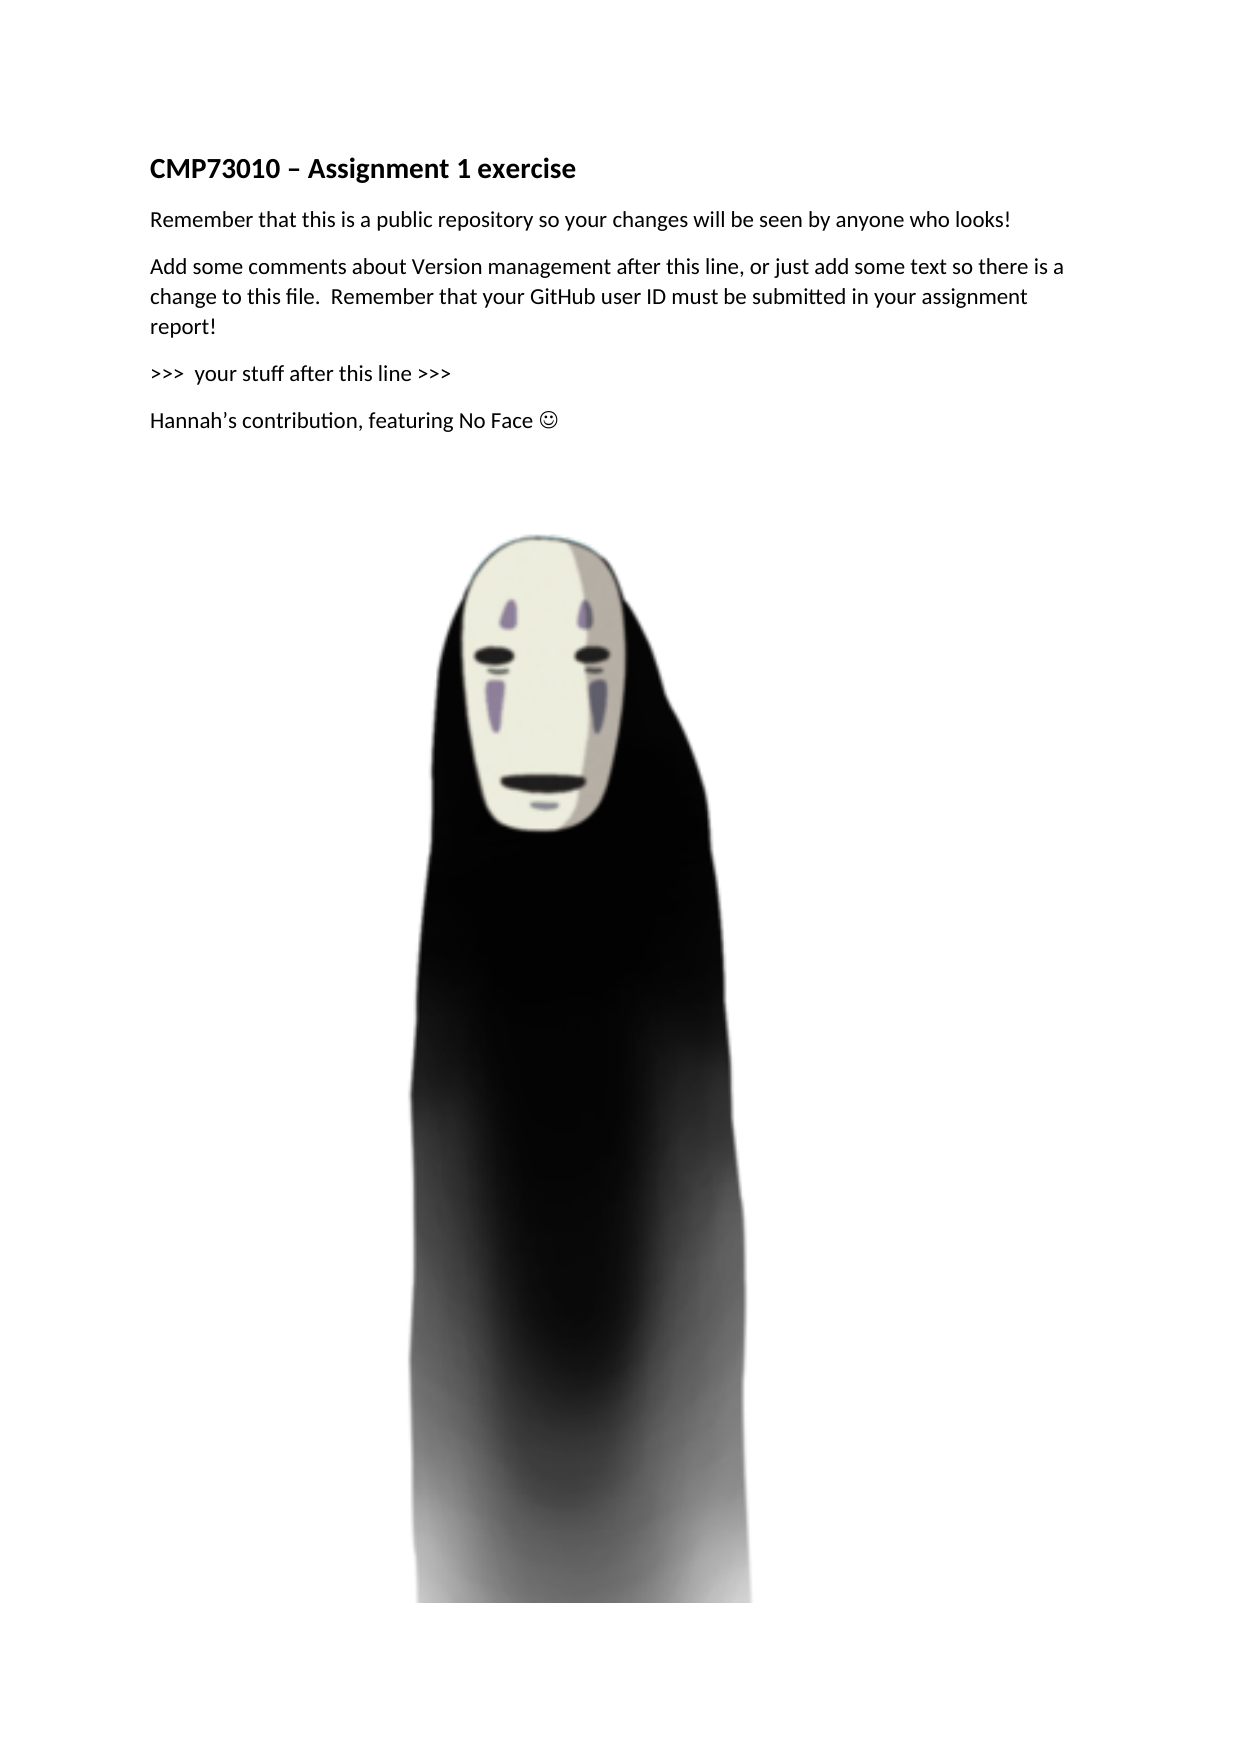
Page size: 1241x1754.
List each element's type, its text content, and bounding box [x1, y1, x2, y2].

text Add some comments about Version management after this line, or just add some text so there is a change to this file. Remember that your GitHub user ID must be submitted in your assignment report! [150, 252, 1090, 340]
text >>> your stuff after this line >>> [150, 359, 1090, 387]
picture [97, 443, 1026, 1603]
text Hannah’s contribution, featuring No Face [150, 406, 1090, 434]
text Remember that this is a public repository so your changes will be seen by anyone who looks! [150, 205, 1090, 233]
text CMP73010 – Assignment 1 exercise [150, 150, 1090, 186]
